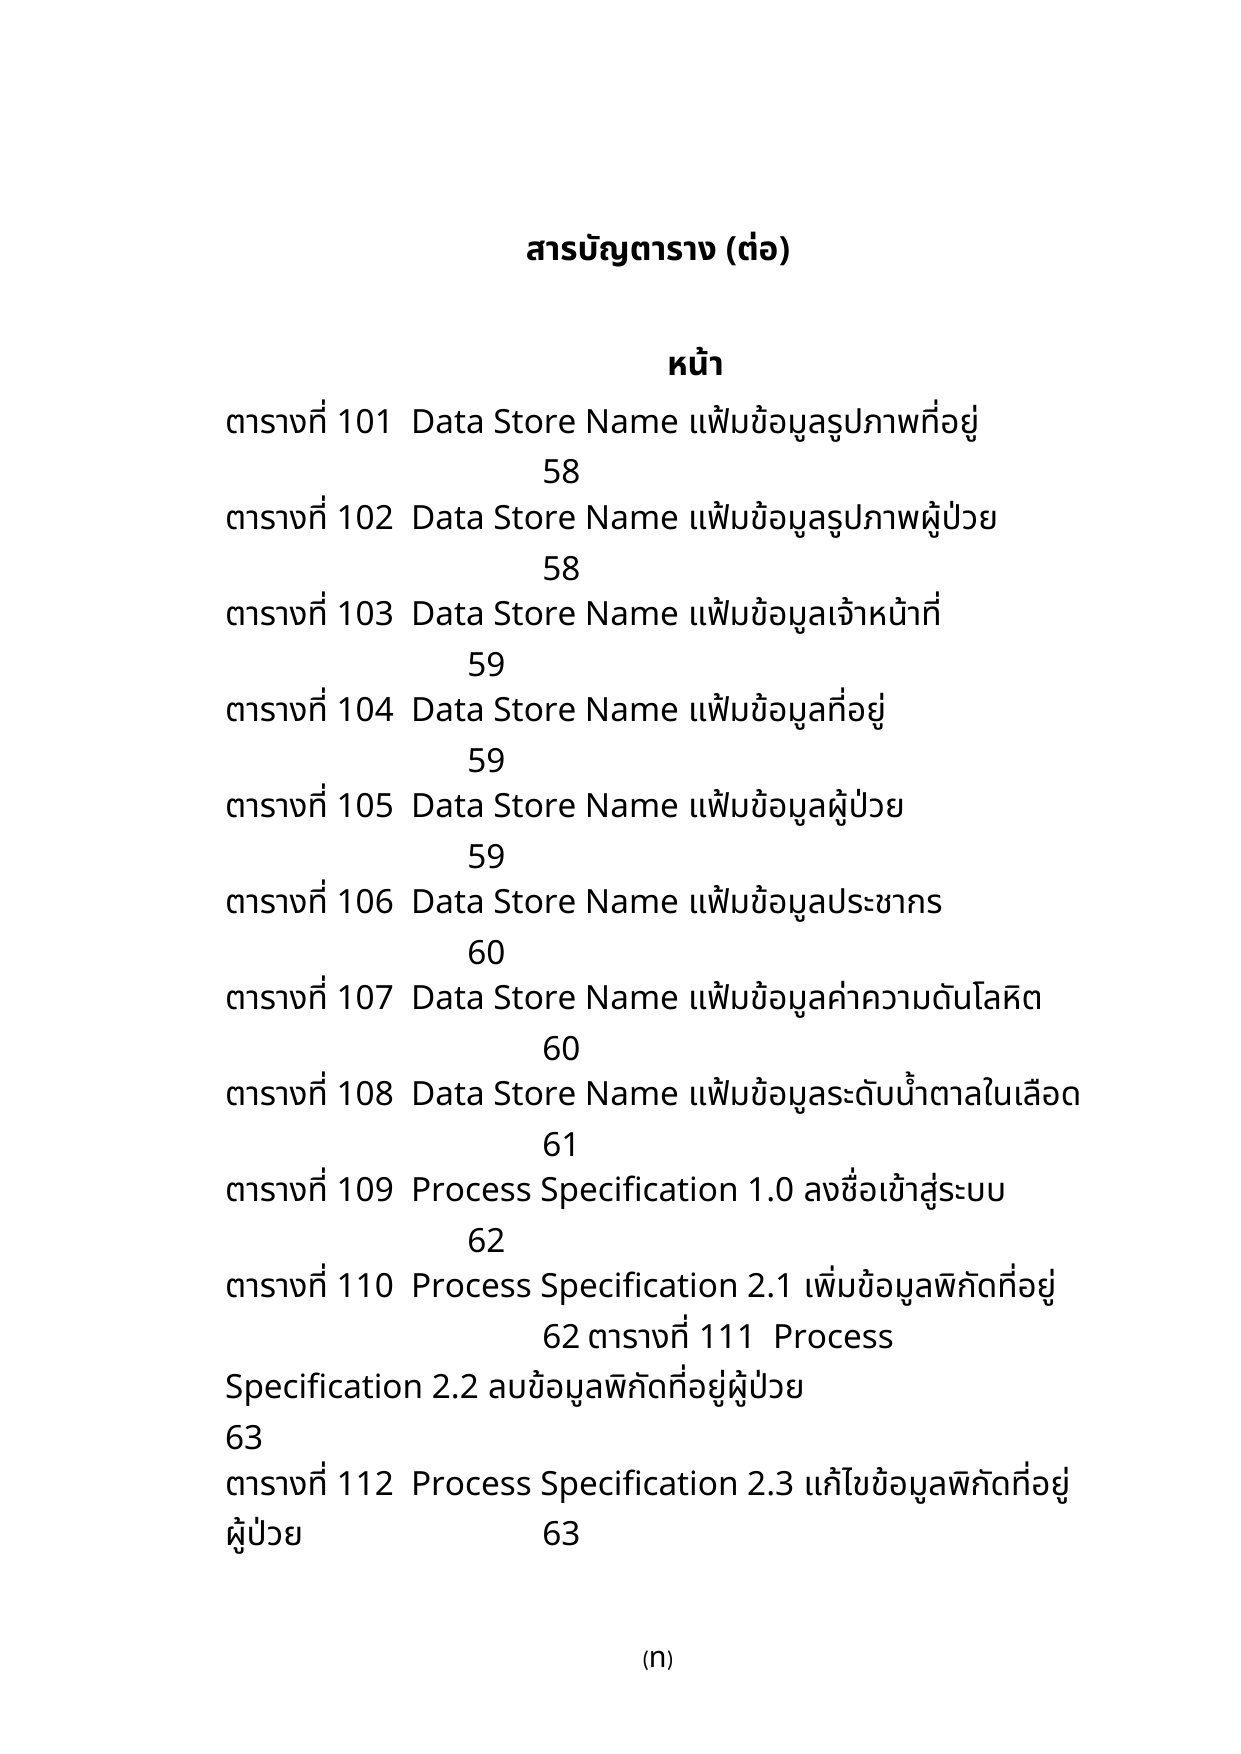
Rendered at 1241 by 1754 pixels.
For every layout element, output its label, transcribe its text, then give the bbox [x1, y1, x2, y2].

text ตารางที่ 104 Data Store Name แฟ้มข้อมูลที่อยู่ 59 [225, 686, 1090, 782]
text ตารางที่ 101 Data Store Name แฟ้มข้อมูลรูปภาพที่อยู่ 58 [225, 398, 1090, 494]
text ตารางที่ 110 Process Specification 2.1 เพิ่มข้อมูลพิกัดที่อยู่ 62ตารางที่ 111 Process Specification 2.2 ลบข้อมูลพิกัดที่อยู่ผู้ป่วย 63 [225, 1262, 1090, 1459]
text สารบัญตาราง (ต่อ) [225, 225, 1090, 276]
text ตารางที่ 105 Data Store Name แฟ้มข้อมูลผู้ป่วย 59 [225, 782, 1090, 878]
text ตารางที่ 108 Data Store Name แฟ้มข้อมูลระดับน้ำตาลในเลือด 61 [225, 1070, 1090, 1166]
text ตารางที่ 106 Data Store Name แฟ้มข้อมูลประชากร 60 [225, 878, 1090, 974]
text ตารางที่ 112 Process Specification 2.3 แก้ไขข้อมูลพิกัดที่อยู่ผู้ป่วย 63 [225, 1459, 1090, 1561]
text ตารางที่ 102 Data Store Name แฟ้มข้อมูลรูปภาพผู้ป่วย 58 [225, 494, 1090, 590]
text ตารางที่ 109 Process Specification 1.0 ลงชื่อเข้าสู่ระบบ 62 [225, 1166, 1090, 1262]
text ตารางที่ 103 Data Store Name แฟ้มข้อมูลเจ้าหน้าที่ 59 [225, 590, 1090, 686]
text หน้า [225, 304, 1090, 390]
text ตารางที่ 107 Data Store Name แฟ้มข้อมูลค่าความดันโลหิต 60 [225, 974, 1090, 1070]
